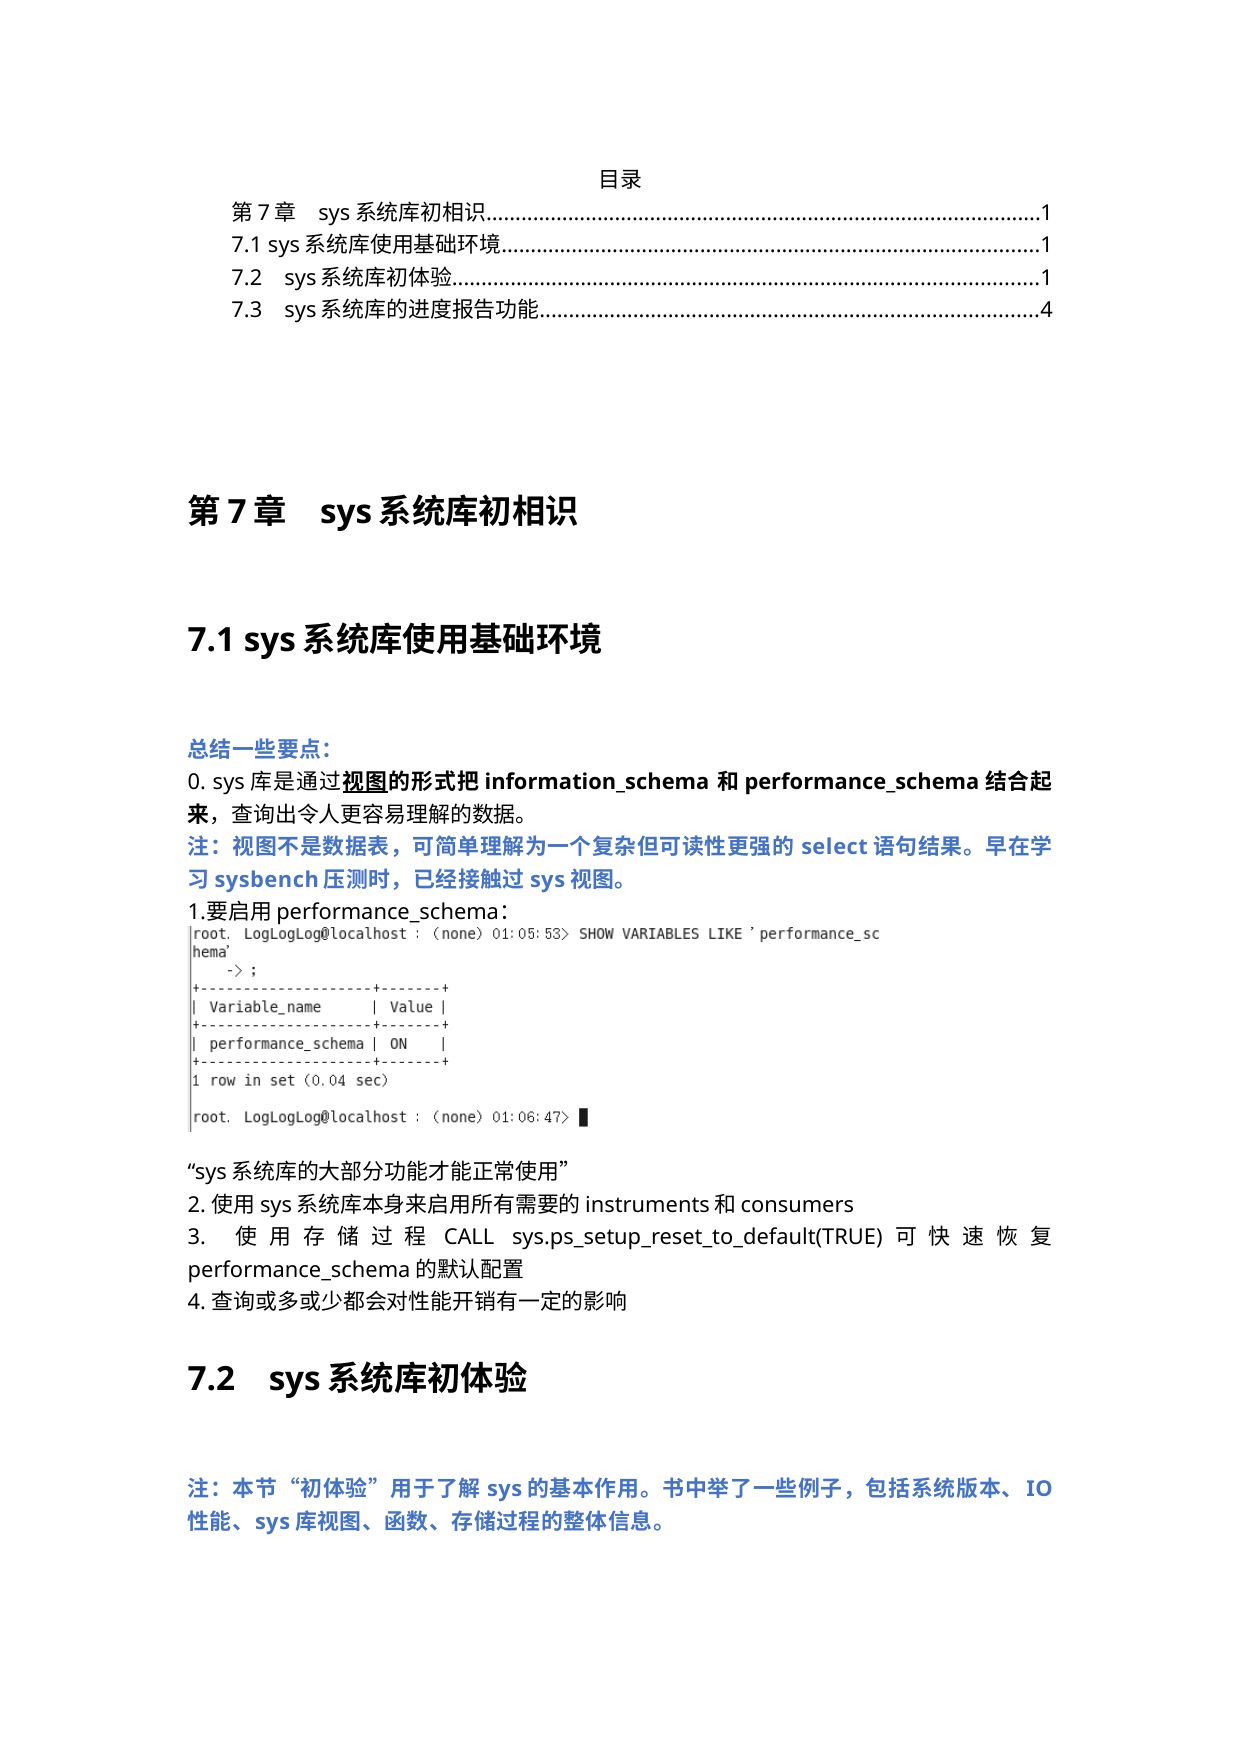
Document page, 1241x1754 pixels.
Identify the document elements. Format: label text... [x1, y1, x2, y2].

text 0. sys库是通过视图的形式把information_schema 和performance_schema结合起来，查询出令人更容易理解的数据。 [187, 764, 1053, 829]
text 2. 使用sys系统库本身来启用所有需要的instruments和consumers [187, 1187, 1053, 1219]
subtitle 7.1 sys系统库使用基础环境 [187, 604, 1053, 669]
picture [187, 926, 1053, 1132]
subtitle 第7章 sys系统库初相识 [187, 477, 1053, 542]
text 1.要启用performance_schema： [187, 894, 1053, 926]
text 4. 查询或多或少都会对性能开销有一定的影响 [187, 1284, 1053, 1317]
text 注：视图不是数据表，可简单理解为一个复杂但可读性更强的select语句结果。早在学习sysbench压测时，已经接触过sys视图。 [187, 829, 1053, 894]
text 注：本节“初体验”用于了解sys的基本作用。书中举了一些例子，包括系统版本、IO性能、sys库视图、函数、存储过程的整体信息。 [187, 1471, 1053, 1536]
text 总结一些要点： [187, 732, 1053, 764]
text 3. 使用存储过程CALL sys.ps_setup_reset_to_default(TRUE)可快速恢复performance_schema的默认配置 [187, 1219, 1053, 1284]
text “sys系统库的大部分功能才能正常使用” [187, 1154, 1053, 1187]
subtitle 7.2 sys系统库初体验 [187, 1344, 1053, 1409]
